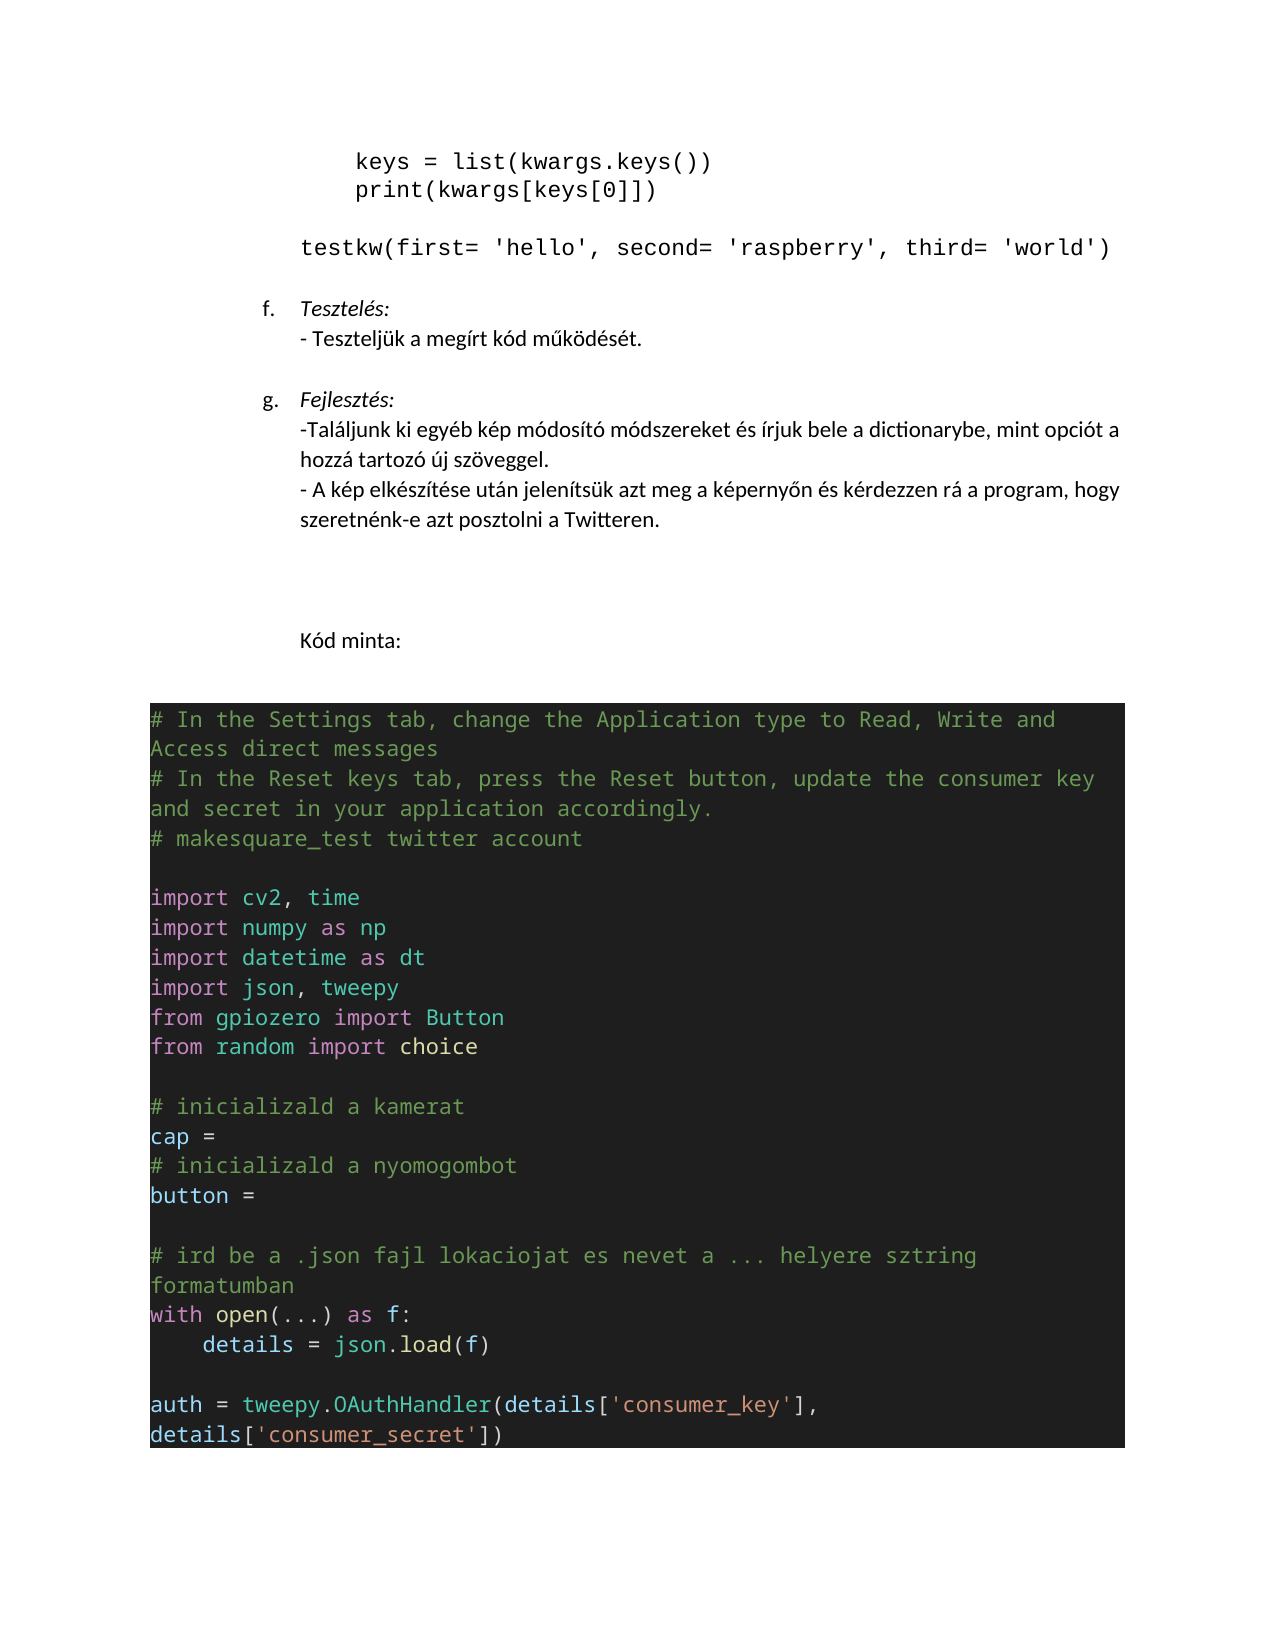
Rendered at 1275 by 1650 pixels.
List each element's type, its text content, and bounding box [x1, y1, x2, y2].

text cap = [150, 1121, 1125, 1150]
list Fejlesztés: -Találjunk ki egyéb kép módosító módszereket és írjuk bele a dictionarybe, mint opciót a hozzá tartozó új szöveggel. [262, 385, 1125, 473]
text import json, tweepy [150, 972, 1125, 1001]
list testkw(first= 'hello', second= 'raspberry', third= 'world') [300, 236, 1125, 262]
text # makesquare_test twitter account [150, 823, 1125, 852]
text # In the Settings tab, change the Application type to Read, Write and Access direct messages [150, 703, 1125, 763]
list keys = list(kwargs.keys()) [300, 150, 1125, 176]
text # In the Reset keys tab, press the Reset button, update the consumer key and secret in your application accordingly. [150, 763, 1125, 823]
text with open(...) as f: [150, 1299, 1125, 1329]
text import numpy as np [150, 912, 1125, 942]
text from random import choice [150, 1031, 1125, 1061]
text details = json.load(f) [150, 1329, 1125, 1359]
text import cv2, time [150, 882, 1125, 912]
text # inicializald a kamerat [150, 1091, 1125, 1121]
list Kód minta: [300, 626, 1125, 654]
text auth = tweepy.OAuthHandler(details['consumer_key'], details['consumer_secret']) [150, 1389, 1125, 1448]
text from gpiozero import Button [150, 1001, 1125, 1031]
text button = [150, 1180, 1125, 1210]
list - A kép elkészítése után jelenítsük azt meg a képernyőn és kérdezzen rá a program, hogy szeretnénk-e azt posztolni a Twitteren. [300, 475, 1125, 534]
text # ird be a .json fajl lokaciojat es nevet a ... helyere sztring formatumban [150, 1240, 1125, 1299]
list print(kwargs[keys[0]]) [300, 178, 1125, 204]
text # inicializald a nyomogombot [150, 1150, 1125, 1180]
text import datetime as dt [150, 942, 1125, 972]
list Tesztelés: - Teszteljük a megírt kód működését. [262, 294, 1125, 383]
